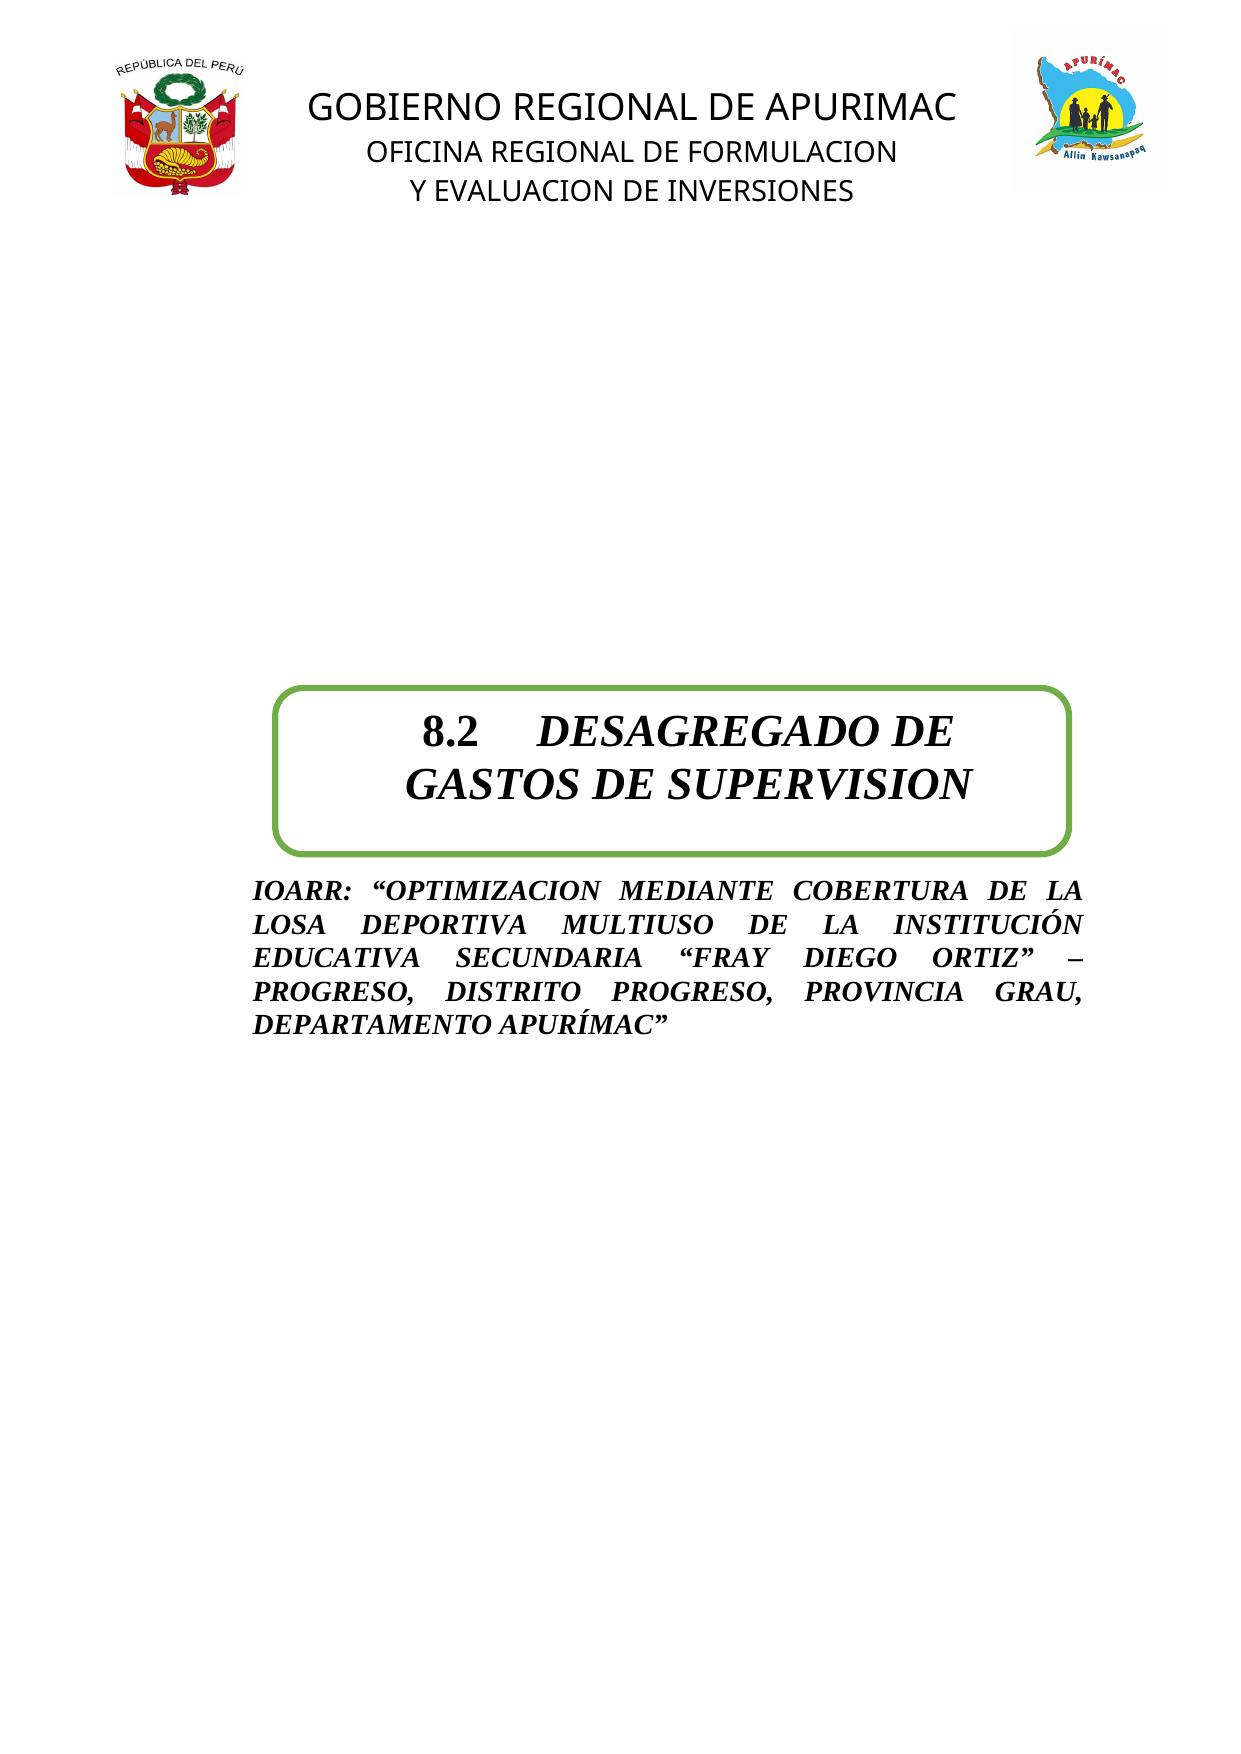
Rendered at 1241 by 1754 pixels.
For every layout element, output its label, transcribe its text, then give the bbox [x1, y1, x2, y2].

picture [112, 57, 247, 196]
list IOARR: “OPTIMIZACION MEDIANTE COBERTURA DE LA LOSA DEPORTIVA MULTIUSO DE LA INSTITUCIÓN EDUCATIVA SECUNDARIA “FRAY DIEGO ORTIZ” – PROGRESO, DISTRITO PROGRESO, PROVINCIA GRAU, DEPARTAMENTO APURÍMAC” [252, 873, 1087, 1041]
picture [1011, 25, 1170, 191]
